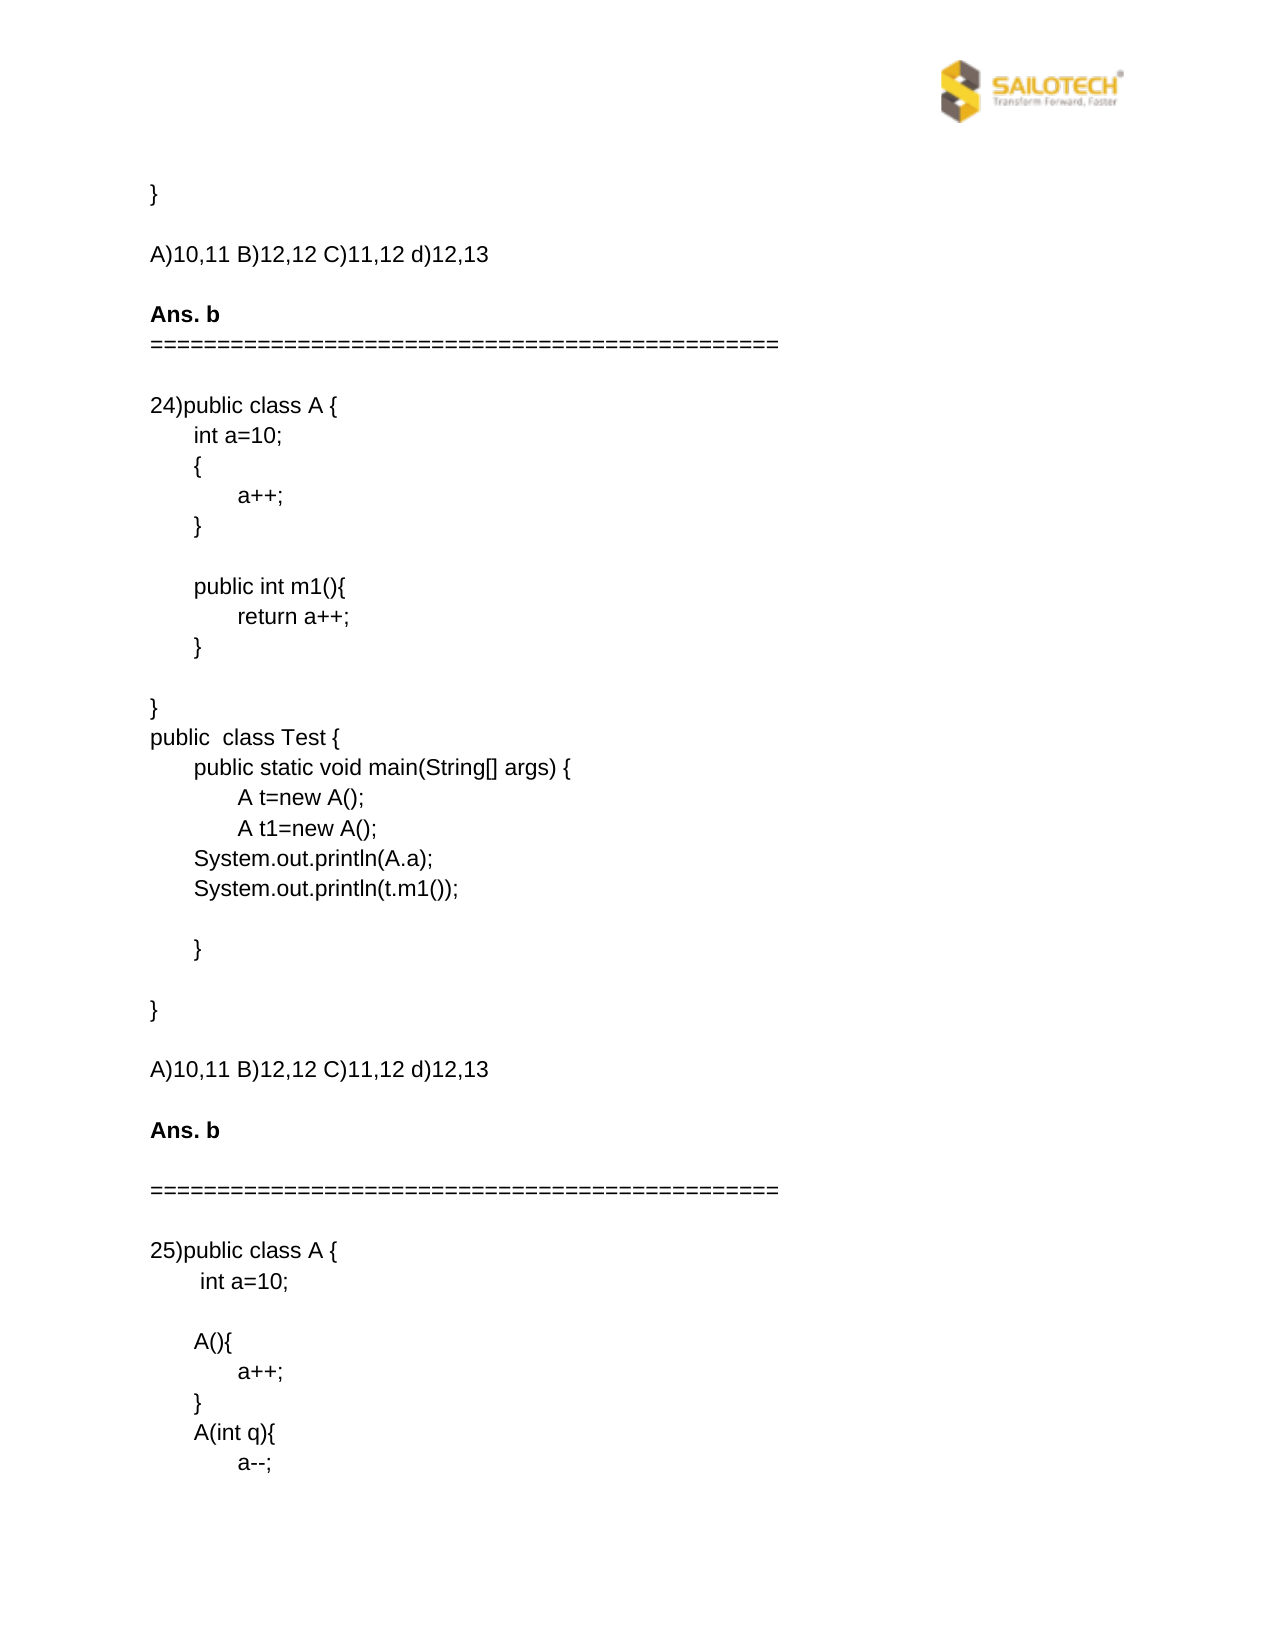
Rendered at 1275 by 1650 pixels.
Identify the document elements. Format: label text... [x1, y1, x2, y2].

text A)10,11 B)12,12 C)11,12 d)12,13 [150, 241, 1125, 267]
text 25)public class A { [150, 1237, 1125, 1264]
text int a=10; [150, 1268, 1125, 1294]
text public int m1(){ [150, 573, 1125, 599]
text A t1=new A(); [150, 814, 1125, 841]
text int a=10; [150, 422, 1125, 448]
text =============================================== [150, 331, 1125, 358]
text { [150, 452, 1125, 478]
picture [941, 60, 1124, 123]
text System.out.println(A.a); [150, 845, 1125, 871]
text Ans. b [150, 1117, 1125, 1143]
text =============================================== [150, 1177, 1125, 1203]
text return a++; [150, 603, 1125, 629]
text a--; [150, 1449, 1125, 1475]
text a++; [150, 482, 1125, 509]
text A)10,11 B)12,12 C)11,12 d)12,13 [150, 1056, 1125, 1083]
text } [150, 633, 1125, 660]
text a++; [150, 1358, 1125, 1385]
text A(int q){ [150, 1419, 1125, 1445]
text } [150, 1388, 1125, 1415]
text public class Test { [150, 724, 1125, 750]
text } [150, 694, 1125, 720]
text } [150, 935, 1125, 962]
text public static void main(String[] args) { [150, 754, 1125, 781]
text Ans. b [150, 301, 1125, 327]
text } [150, 180, 1125, 207]
text } [150, 996, 1125, 1022]
text 24)public class A { [150, 392, 1125, 418]
text A t=new A(); [150, 784, 1125, 811]
text } [150, 512, 1125, 539]
text System.out.println(t.m1()); [150, 875, 1125, 901]
text A(){ [150, 1328, 1125, 1354]
